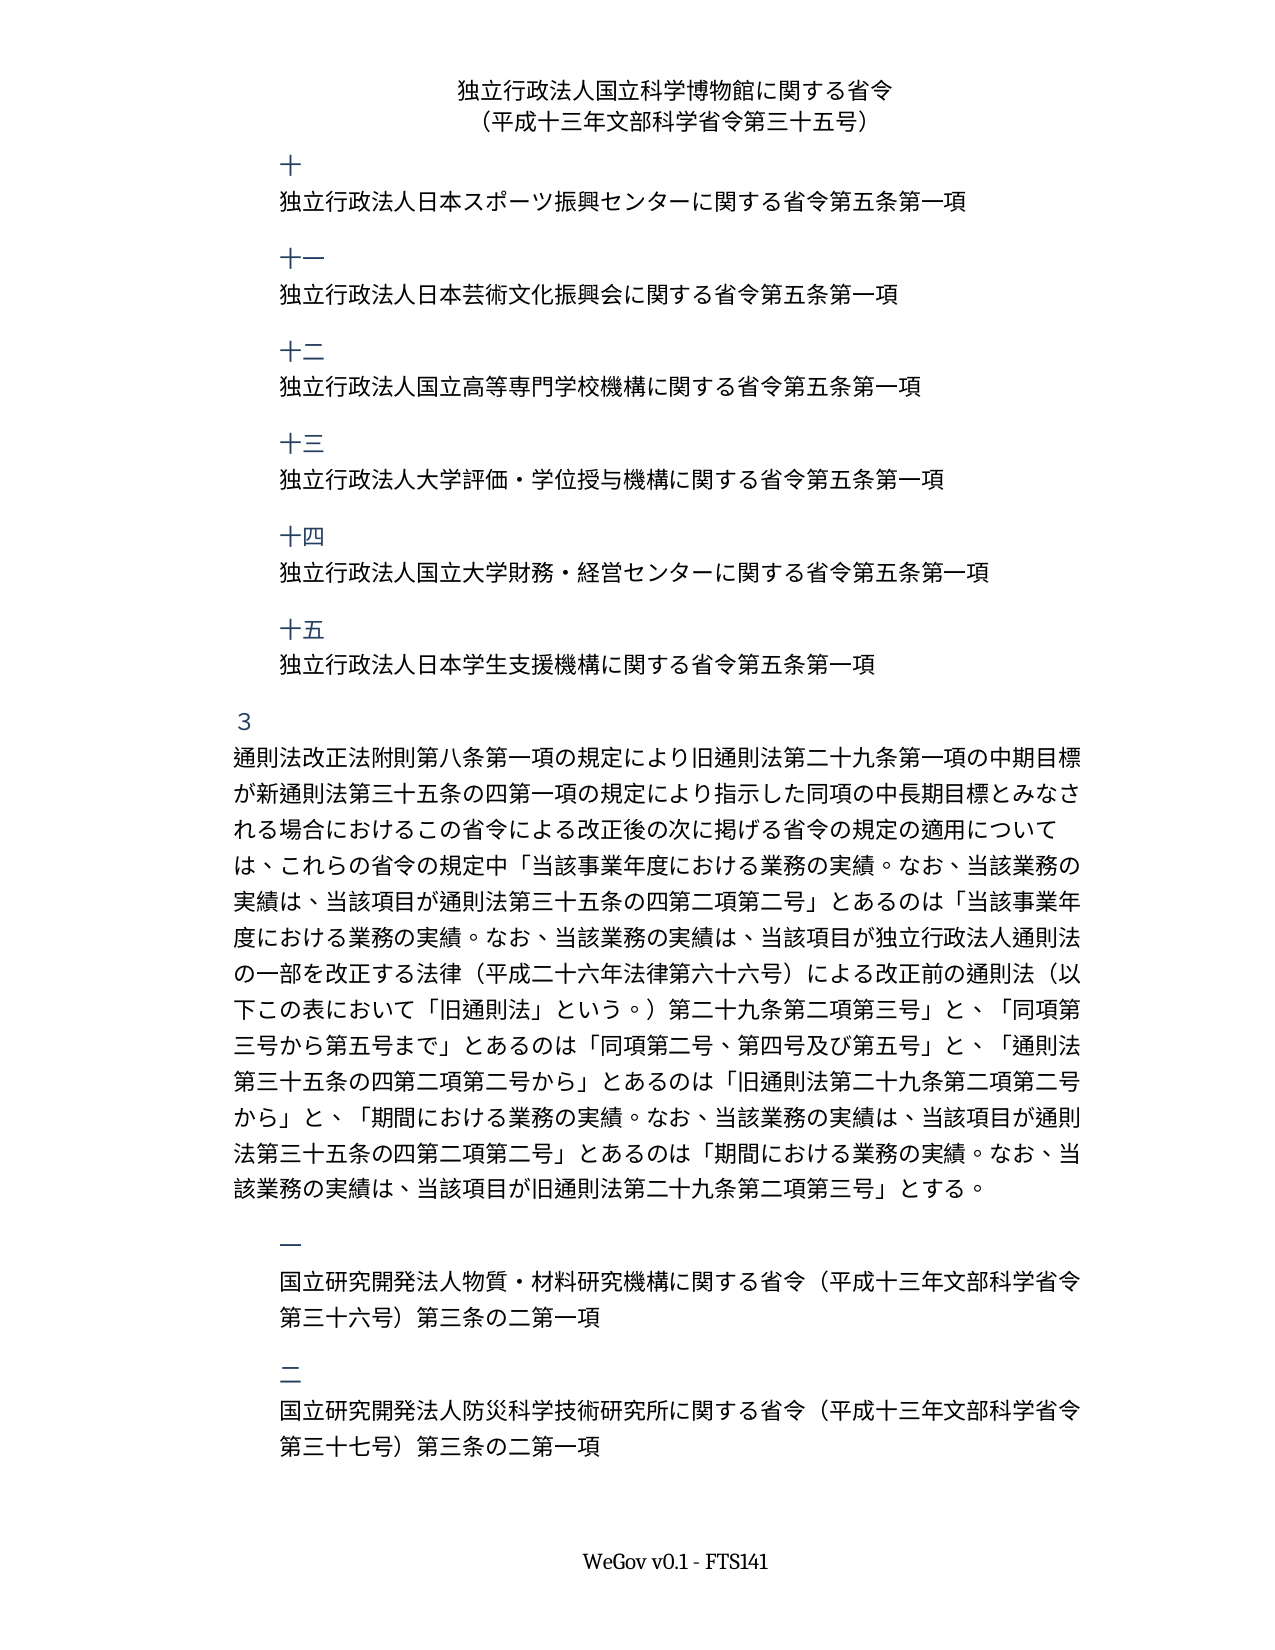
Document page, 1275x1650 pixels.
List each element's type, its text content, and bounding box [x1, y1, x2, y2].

text 独立行政法人日本芸術文化振興会に関する省令第五条第一項 [279, 279, 1087, 310]
subtitle 十四 [279, 521, 1087, 552]
text 通則法改正法附則第八条第一項の規定により旧通則法第二十九条第一項の中期目標が新通則法第三十五条の四第一項の規定により指示した同項の中長期目標とみなされる場合におけるこの省令による改正後の次に掲げる省令の規定の適用については、これらの省令の規定中「当該事業年度における業務の実績。なお、当該業務の実績は、当該項目が通則法第三十五条の四第二項第二号」とあるのは「当該事業年度における業務の実績。なお、当該業務の実績は、当該項目が独立行政法人通則法の一部を改正する法律（平成二十六年法律第六十六号）による改正前の通則法（以下この表において「旧通則法」という。）第二十九条第二項第三号」と、「同項第三号から第五号まで」とあるのは「同項第二号、第四号及び第五号」と、「通則法第三十五条の四第二項第二号から」とあるのは「旧通則法第二十九条第二項第二号から」と、「期間における業務の実績。なお、当該業務の実績は、当該項目が通則法第三十五条の四第二項第二号」とあるのは「期間における業務の実績。なお、当該業務の実績は、当該項目が旧通則法第二十九条第二項第三号」とする。 [233, 742, 1087, 1205]
text 独立行政法人日本学生支援機構に関する省令第五条第一項 [279, 649, 1087, 681]
subtitle ３ [233, 706, 1087, 737]
subtitle 十三 [279, 428, 1087, 459]
subtitle 二 [279, 1359, 1087, 1390]
text 国立研究開発法人物質・材料研究機構に関する省令（平成十三年文部科学省令第三十六号）第三条の二第一項 [279, 1266, 1087, 1333]
subtitle 十一 [279, 243, 1087, 274]
text 独立行政法人大学評価・学位授与機構に関する省令第五条第一項 [279, 464, 1087, 495]
text 独立行政法人国立高等専門学校機構に関する省令第五条第一項 [279, 371, 1087, 403]
subtitle 十二 [279, 335, 1087, 367]
text 国立研究開発法人防災科学技術研究所に関する省令（平成十三年文部科学省令第三十七号）第三条の二第一項 [279, 1395, 1087, 1462]
subtitle 一 [279, 1230, 1087, 1261]
subtitle 十 [279, 150, 1087, 181]
subtitle 十五 [279, 613, 1087, 645]
text 独立行政法人国立大学財務・経営センターに関する省令第五条第一項 [279, 557, 1087, 588]
text 独立行政法人日本スポーツ振興センターに関する省令第五条第一項 [279, 186, 1087, 217]
